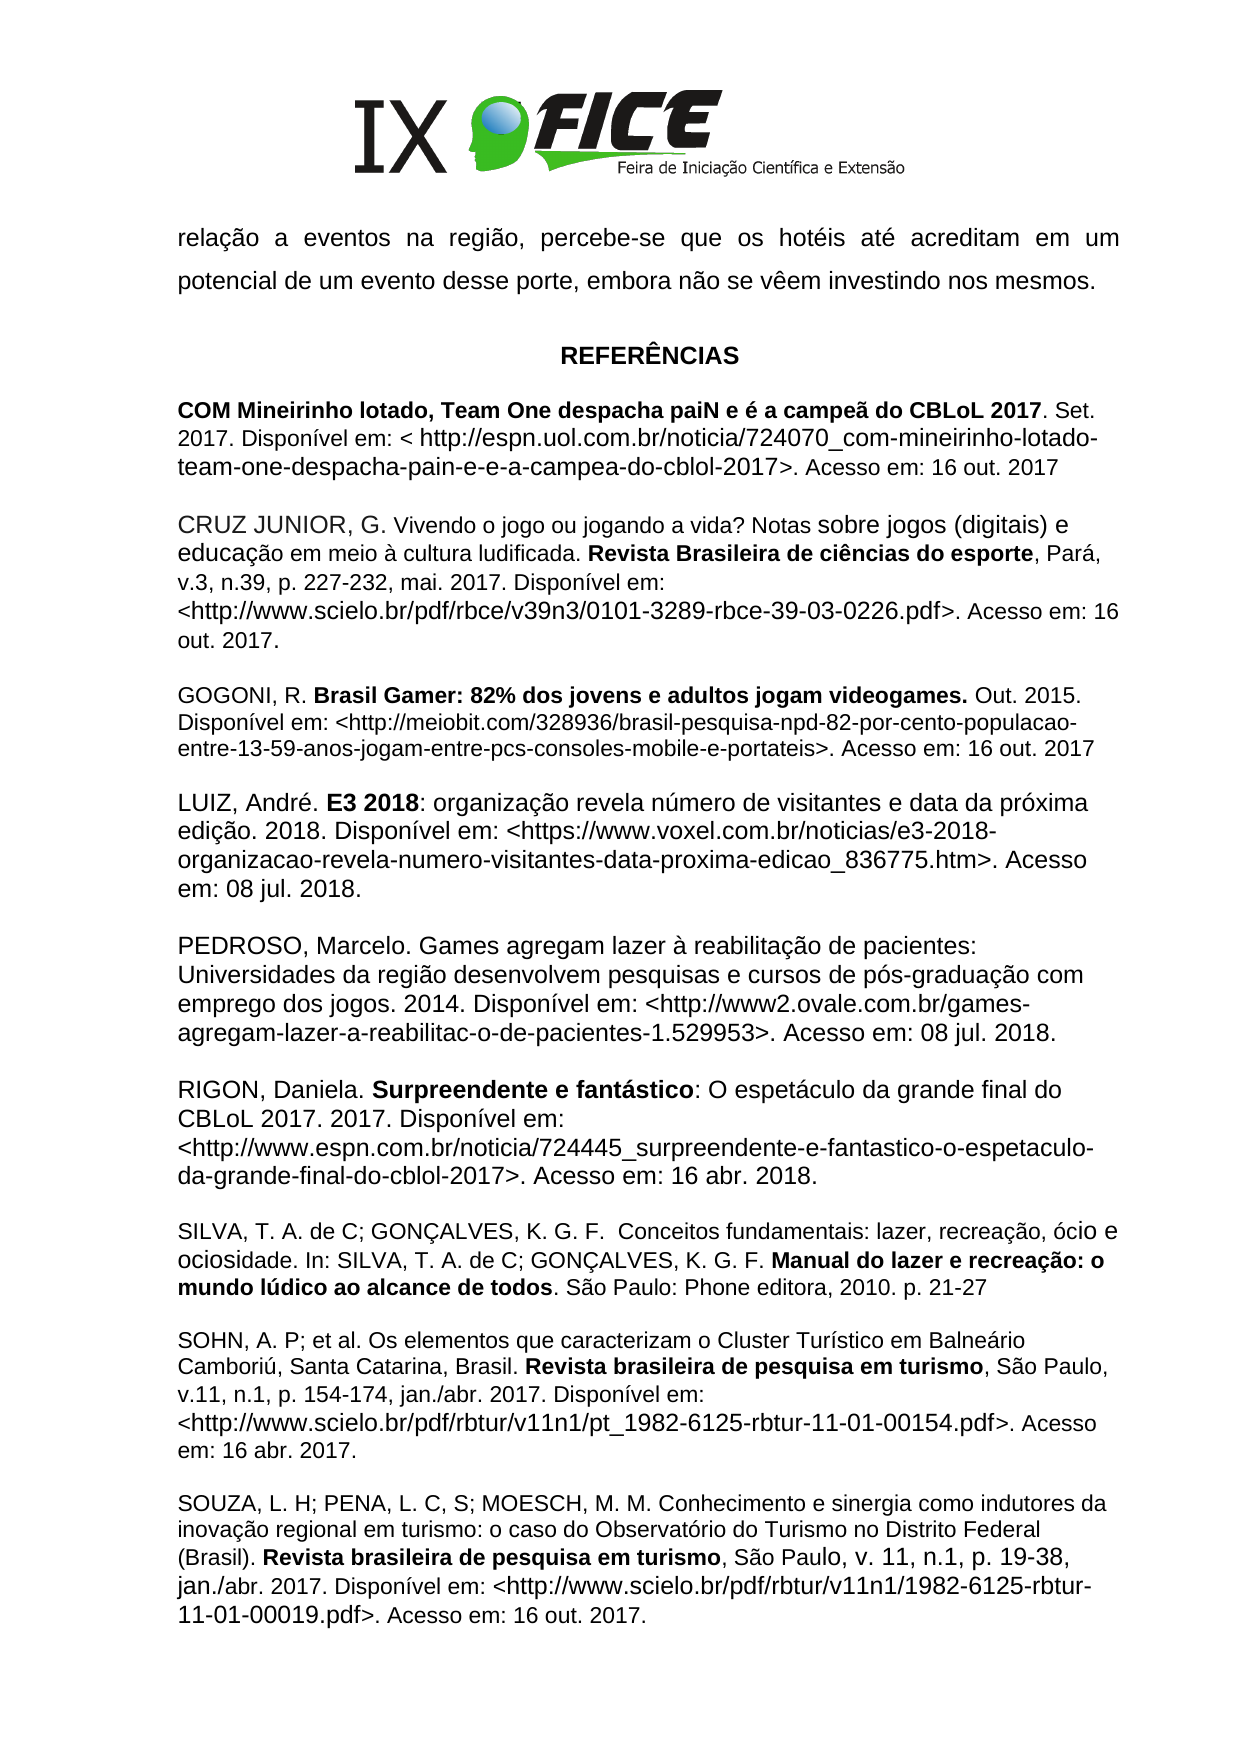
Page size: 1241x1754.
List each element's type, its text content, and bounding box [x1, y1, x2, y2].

subtitle GOGONI, R. Brasil Gamer: 82% dos jovens e adultos jogam videogames. Out. 2015. Disponível em: <http://meiobit.com/328936/brasil-pesquisa-npd-82-por-cento-populacao-entre-13-59-anos-jogam-entre-pcs-consoles-mobile-e-portateis>. Acesso em: 16 out. 2017 [177, 682, 1122, 761]
text CRUZ JUNIOR, G. Vivendo o jogo ou jogando a vida? Notas sobre jogos (digitais) e educação em meio à cultura ludificada. Revista Brasileira de ciências do esporte, Pará, v.3, n.39, p. 227-232, mai. 2017. Disponível em: <http://www.scielo.br/pdf/rbce/v39n3/0101-3289-rbce-39-03-0226.pdf>. Acesso em: 16 out. 2017. [177, 509, 1122, 653]
text COM Mineirinho lotado, Team One despacha paiN e é a campeã do CBLoL 2017. Set. 2017. Disponível em: < http://espn.uol.com.br/noticia/724070_com-mineirinho-lotado-team-one-despacha-pain-e-e-a-campea-do-cblol-2017>. Acesso em: 16 out. 2017 [177, 397, 1122, 481]
text REFERÊNCIAS [177, 341, 1122, 370]
text LUIZ, André. E3 2018: organização revela número de visitantes e data da próxima edição. 2018. Disponível em: <https://www.voxel.com.br/noticias/e3-2018-organizacao-revela-numero-visitantes-data-proxima-edicao_836775.htm>. Acesso em: 08 jul. 2018. [177, 787, 1122, 902]
text RIGON, Daniela. Surpreendente e fantástico: O espetáculo da grande final do CBLoL 2017. 2017. Disponível em: <http://www.espn.com.br/noticia/724445_surpreendente-e-fantastico-o-espetaculo-da-grande-final-do-cblol-2017>. Acesso em: 16 abr. 2018. [177, 1075, 1122, 1190]
text SOUZA, L. H; PENA, L. C, S; MOESCH, M. M. Conhecimento e sinergia como indutores da inovação regional em turismo: o caso do Observatório do Turismo no Distrito Federal (Brasil). Revista brasileira de pesquisa em turismo, São Paulo, v. 11, n.1, p. 19-38, jan./abr. 2017. Disponível em: <http://www.scielo.br/pdf/rbtur/v11n1/1982-6125-rbtur-11-01-00019.pdf>. Acesso em: 16 out. 2017. [177, 1489, 1122, 1628]
text PEDROSO, Marcelo. Games agregam lazer à reabilitação de pacientes: Universidades da região desenvolvem pesquisas e cursos de pós-graduação com emprego dos jogos. 2014. Disponível em: <http://www2.ovale.com.br/games-agregam-lazer-a-reabilitac-o-de-pacientes-1.529953>. Acesso em: 08 jul. 2018. [177, 931, 1122, 1046]
picture [350, 73, 949, 198]
text SILVA, T. A. de C; GONÇALVES, K. G. F. Conceitos fundamentais: lazer, recreação, ócio e ociosidade. In: SILVA, T. A. de C; GONÇALVES, K. G. F. Manual do lazer e recreação: o mundo lúdico ao alcance de todos. São Paulo: Phone editora, 2010. p. 21-27 [177, 1216, 1122, 1300]
text SOHN, A. P; et al. Os elementos que caracterizam o Cluster Turístico em Balneário Camboriú, Santa Catarina, Brasil. Revista brasileira de pesquisa em turismo, São Paulo, v.11, n.1, p. 154-174, jan./abr. 2017. Disponível em: <http://www.scielo.br/pdf/rbtur/v11n1/pt_1982-6125-rbtur-11-01-00154.pdf>. Acesso em: 16 abr. 2017. [177, 1327, 1122, 1463]
